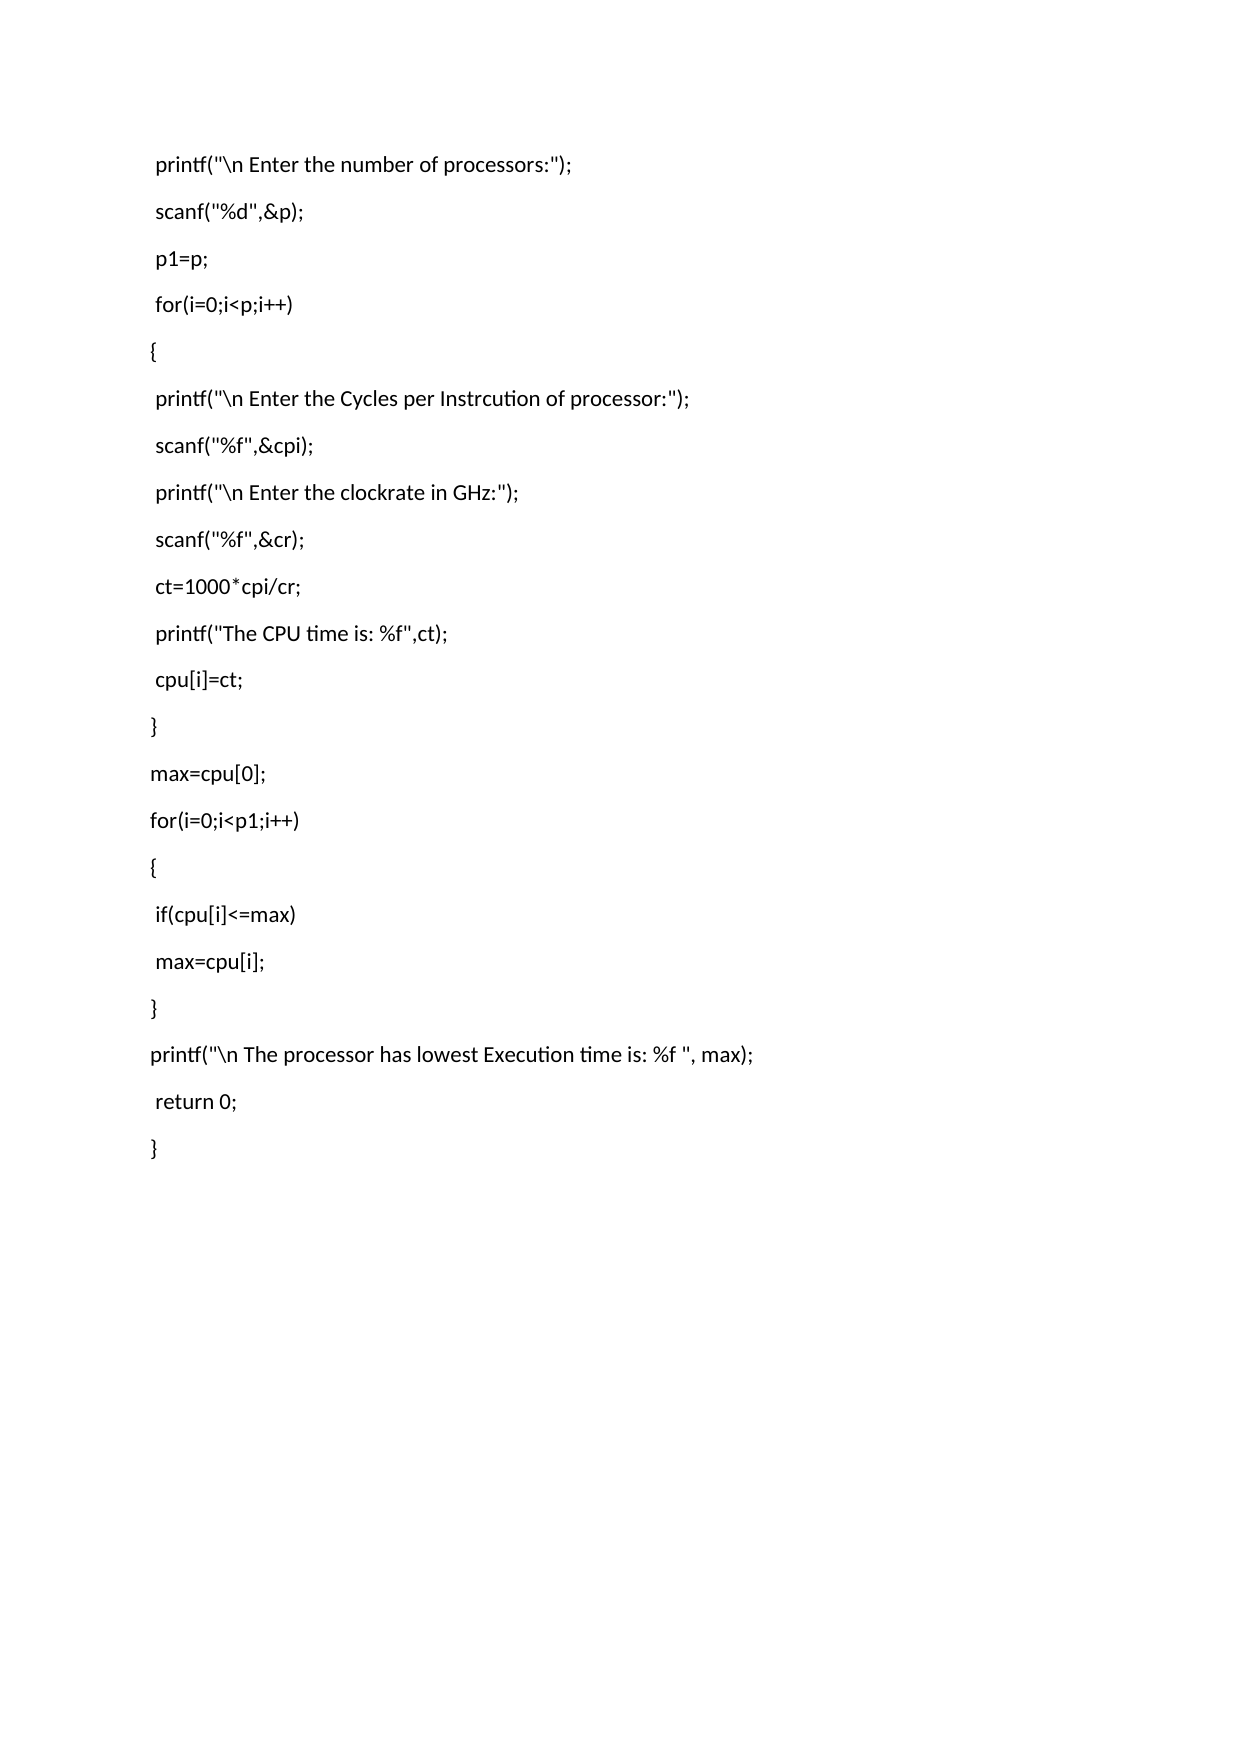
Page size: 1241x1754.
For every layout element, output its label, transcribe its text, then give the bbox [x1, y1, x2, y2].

text max=cpu[0]; [150, 759, 1090, 787]
text scanf("%f",&cr); [150, 525, 1090, 553]
text p1=p; [150, 244, 1090, 272]
text { [150, 853, 1090, 881]
text } [150, 994, 1090, 1022]
text scanf("%d",&p); [150, 197, 1090, 225]
text for(i=0;i<p;i++) [150, 291, 1090, 319]
text printf("\n The processor has lowest Execution time is: %f ", max); [150, 1041, 1090, 1069]
text for(i=0;i<p1;i++) [150, 806, 1090, 834]
text printf("The CPU time is: %f",ct); [150, 619, 1090, 647]
text scanf("%f",&cpi); [150, 431, 1090, 459]
text printf("\n Enter the number of processors:"); [150, 150, 1090, 178]
text printf("\n Enter the clockrate in GHz:"); [150, 478, 1090, 506]
text cpu[i]=ct; [150, 666, 1090, 694]
text ct=1000*cpi/cr; [150, 572, 1090, 600]
text { [150, 337, 1090, 366]
text printf("\n Enter the Cycles per Instrcution of processor:"); [150, 384, 1090, 412]
text max=cpu[i]; [150, 947, 1090, 975]
text } [150, 1134, 1090, 1162]
text return 0; [150, 1087, 1090, 1116]
text } [150, 712, 1090, 741]
text if(cpu[i]<=max) [150, 900, 1090, 928]
